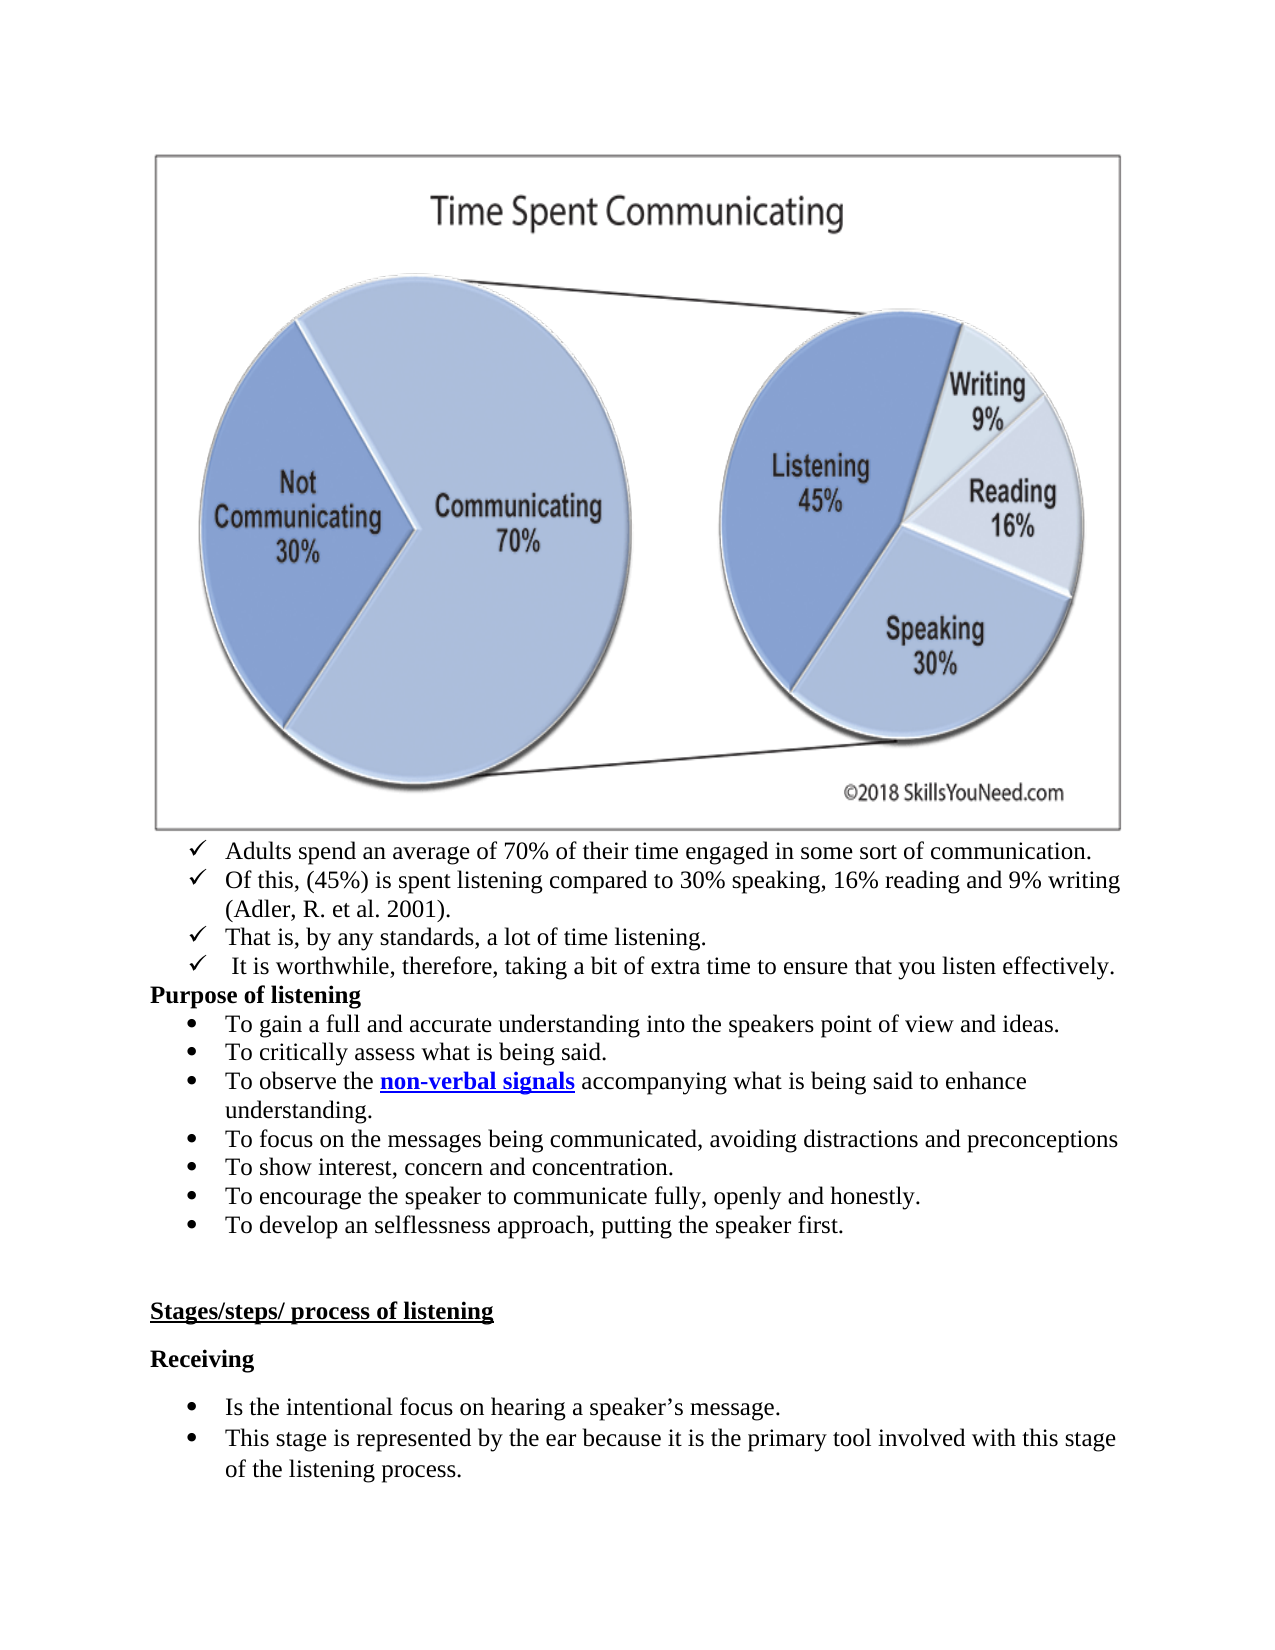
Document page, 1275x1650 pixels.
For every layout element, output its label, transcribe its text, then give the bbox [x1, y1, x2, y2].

list To focus on the messages being communicated, avoiding distractions and preconceptions [187, 1124, 1125, 1152]
list To gain a full and accurate understanding into the speakers point of view and ideas. [187, 1009, 1125, 1037]
list This stage is represented by the ear because it is the primary tool involved with this stage of the listening process. [187, 1423, 1125, 1482]
list That is, by any standards, a lot of time listening. [187, 922, 1125, 951]
list Adults spend an average of 70% of their time engaged in some sort of communication. [187, 837, 1125, 865]
text Stages/steps/ process of listening [150, 1296, 1125, 1325]
list Of this, (45%) is spent listening compared to 30% speaking, 16% reading and 9% writing (Adler, R. et al. 2001). [187, 865, 1125, 922]
list To encourage the speaker to communicate fully, openly and honestly. [187, 1181, 1125, 1210]
picture [150, 150, 1125, 837]
list To show interest, concern and concentration. [187, 1152, 1125, 1181]
list To develop an selflessness approach, putting the speaker first. [187, 1210, 1125, 1239]
list It is worthwhile, therefore, taking a bit of extra time to ensure that you listen effectively. [187, 951, 1125, 980]
list To critically assess what is being said. [187, 1037, 1125, 1066]
text Purpose of listening [150, 980, 1125, 1009]
list To observe the non-verbal signals accompanying what is being said to enhance understanding. [187, 1066, 1125, 1124]
list Is the intentional focus on hearing a speaker’s message. [187, 1392, 1125, 1420]
text Receiving [150, 1344, 1125, 1373]
